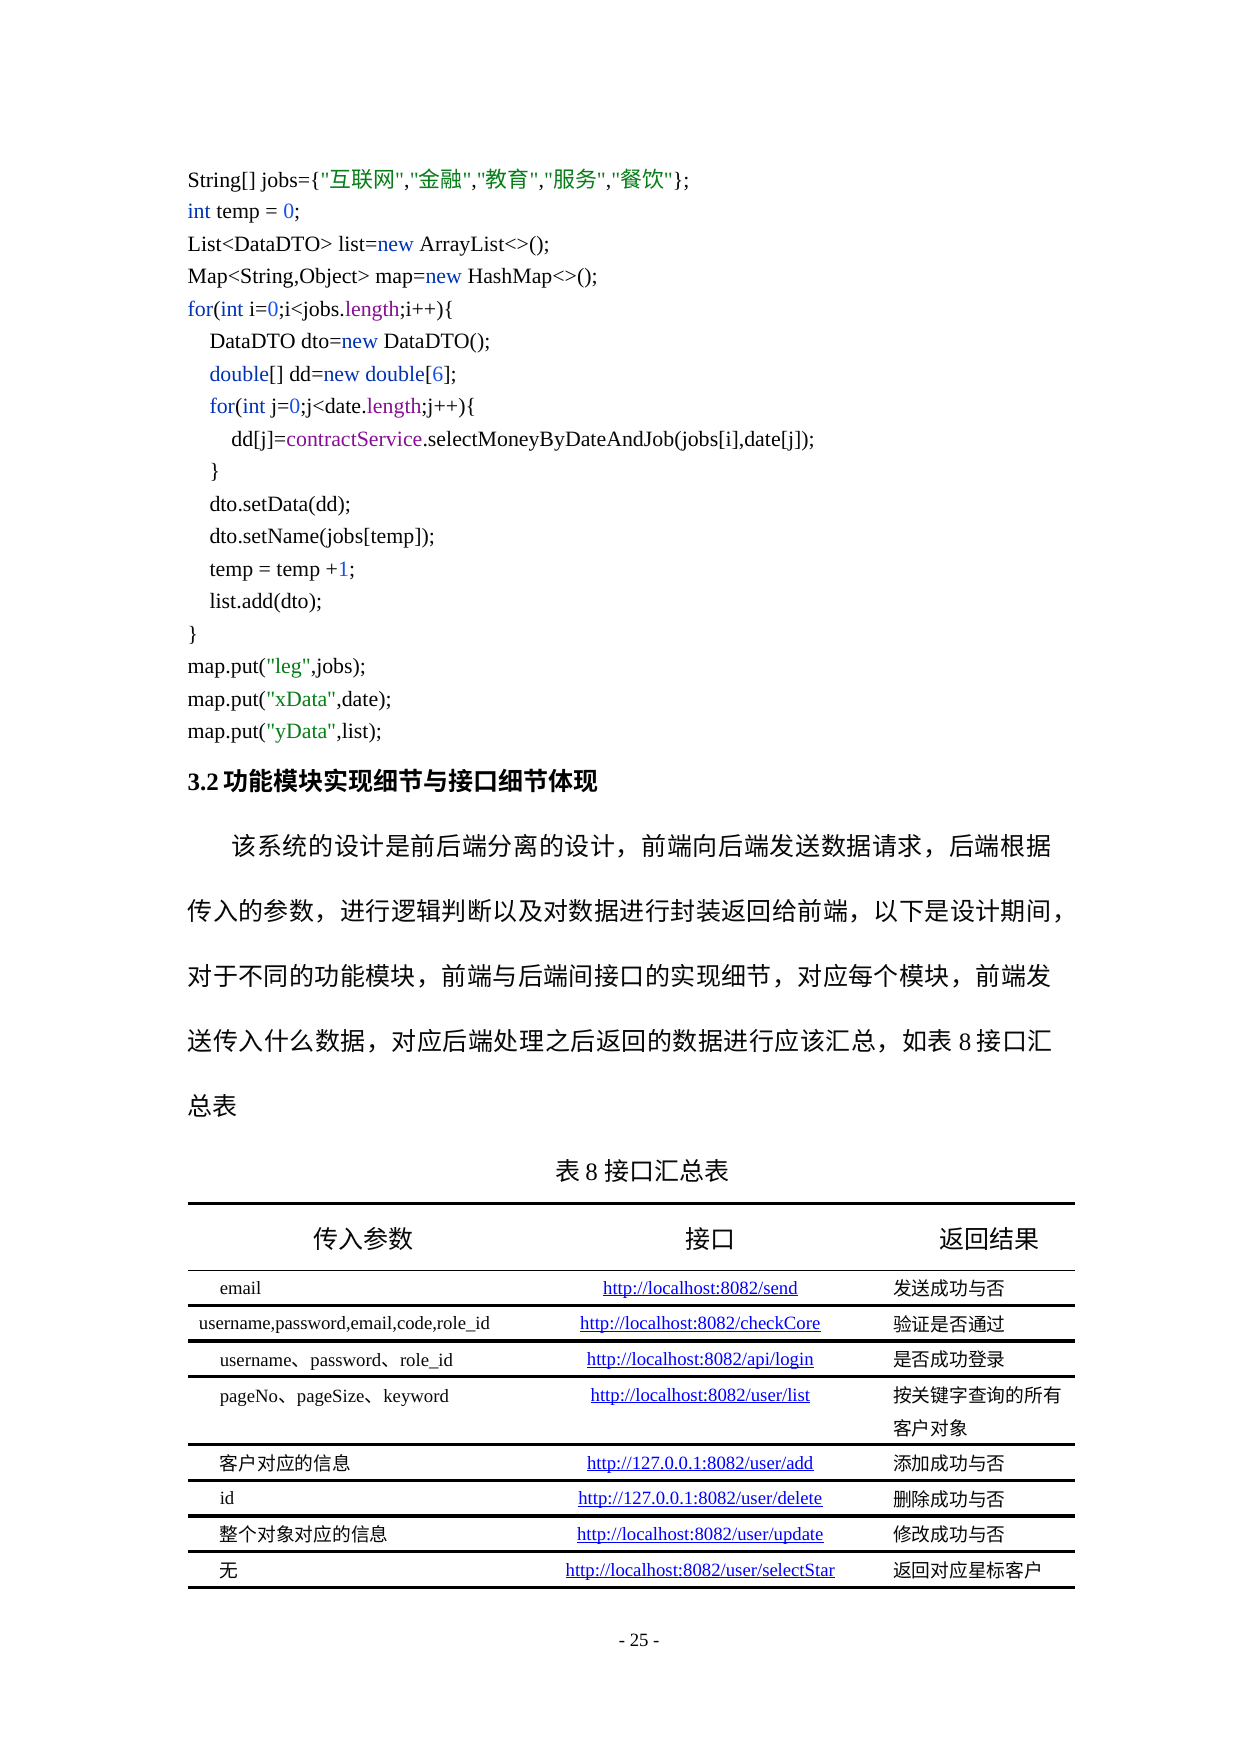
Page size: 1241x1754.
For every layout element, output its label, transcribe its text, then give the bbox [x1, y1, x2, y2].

table_cell username、password、role_id [188, 1343, 519, 1375]
table_header 接口 [519, 1205, 882, 1270]
table_cell id [188, 1482, 519, 1514]
table_cell 发送成功与否 [882, 1271, 1075, 1304]
table_cell http://127.0.0.1:8082/user/add [519, 1446, 882, 1479]
table_cell 修改成功与否 [882, 1518, 1075, 1550]
text 表8 接口汇总表 [187, 1137, 1053, 1202]
table_cell 客户对应的信息 [188, 1446, 519, 1479]
table_cell username,password,email,code,role_id [188, 1307, 519, 1339]
table_cell 验证是否通过 [882, 1307, 1075, 1339]
table_cell 按关键字查询的所有客户对象 [882, 1378, 1075, 1443]
table_cell 返回对应星标客户 [882, 1553, 1075, 1586]
text 该系统的设计是前后端分离的设计，前端向后端发送数据请求，后端根据传入的参数，进行逻辑判断以及对数据进行封装返回给前端，以下是设计期间，对于不同的功能模块，前端与后端间接口的实现细节，对应每个模块，前端发送传入什么数据，对应后端处理之后返回的数据进行应该汇总，如表8接口汇总表 [187, 812, 1053, 1137]
table_cell pageNo、pageSize、keyword [188, 1378, 519, 1443]
table_cell http://localhost:8082/user/list [519, 1378, 882, 1443]
table_cell 无 [188, 1553, 519, 1586]
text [187, 162, 1053, 747]
table_cell http://127.0.0.1:8082/user/delete [519, 1482, 882, 1514]
table_cell 删除成功与否 [882, 1482, 1075, 1514]
table_cell http://localhost:8082/send [519, 1271, 882, 1304]
table_header 返回结果 [882, 1205, 1075, 1270]
table_cell 整个对象对应的信息 [188, 1518, 519, 1550]
table_cell http://localhost:8082/checkCore [519, 1307, 882, 1339]
table_cell http://localhost:8082/api/login [519, 1343, 882, 1375]
table_cell 是否成功登录 [882, 1343, 1075, 1375]
table_cell http://localhost:8082/user/update [519, 1518, 882, 1550]
table_cell 添加成功与否 [882, 1446, 1075, 1479]
table_cell http://localhost:8082/user/selectStar [519, 1553, 882, 1586]
table_header 传入参数 [188, 1205, 519, 1270]
table_cell email [188, 1271, 519, 1304]
text 3.2功能模块实现细节与接口细节体现 [187, 747, 1053, 812]
